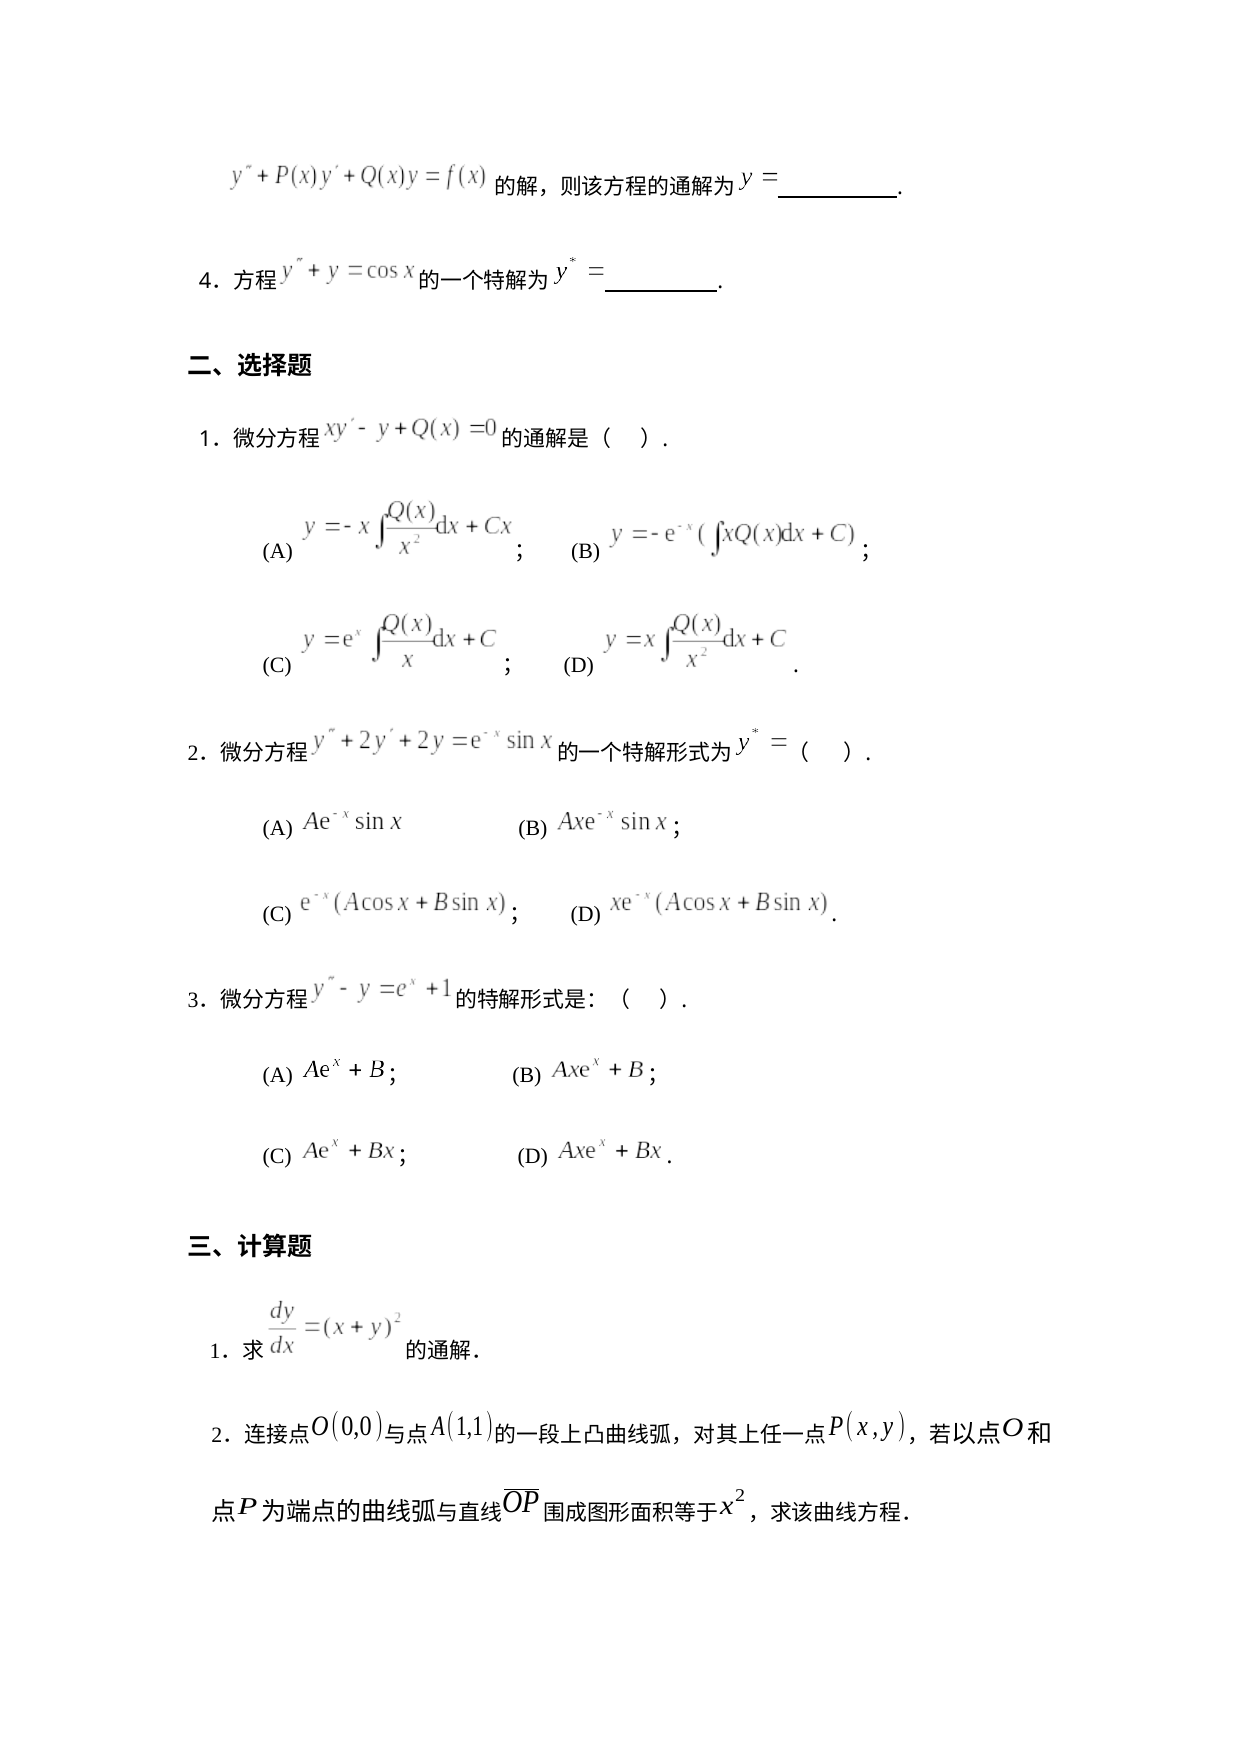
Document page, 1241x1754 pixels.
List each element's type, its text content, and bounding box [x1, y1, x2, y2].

text 三、计算题 [187, 1212, 1053, 1277]
text 1．求的通解． [187, 1295, 1053, 1393]
text (A) ； (B) ； [216, 1050, 1053, 1115]
text (C) ； (D) . [216, 608, 1053, 706]
text 3．微分方程的特解形式是：（ ）. [187, 969, 1053, 1034]
text (A) ； (B) ； [216, 495, 1053, 593]
text 1．微分方程的通解是（ ）. [187, 414, 1053, 479]
text 4．方程的一个特解为 . [187, 250, 1053, 315]
text 二、选择题 [187, 331, 1053, 396]
text (C) ； (D) . [216, 1131, 1053, 1196]
text 2．连接点与点的一段上凸曲线弧，对其上任一点，若以点和点为端点的曲线弧与直线围成图形面积等于，求该曲线方程． [211, 1408, 1053, 1538]
text (C) ； (D) . [216, 883, 1053, 948]
text (A) (B) ； [216, 803, 1053, 868]
text 2．微分方程的一个特解形式为（ ）. [187, 722, 1053, 787]
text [204, 162, 1053, 227]
